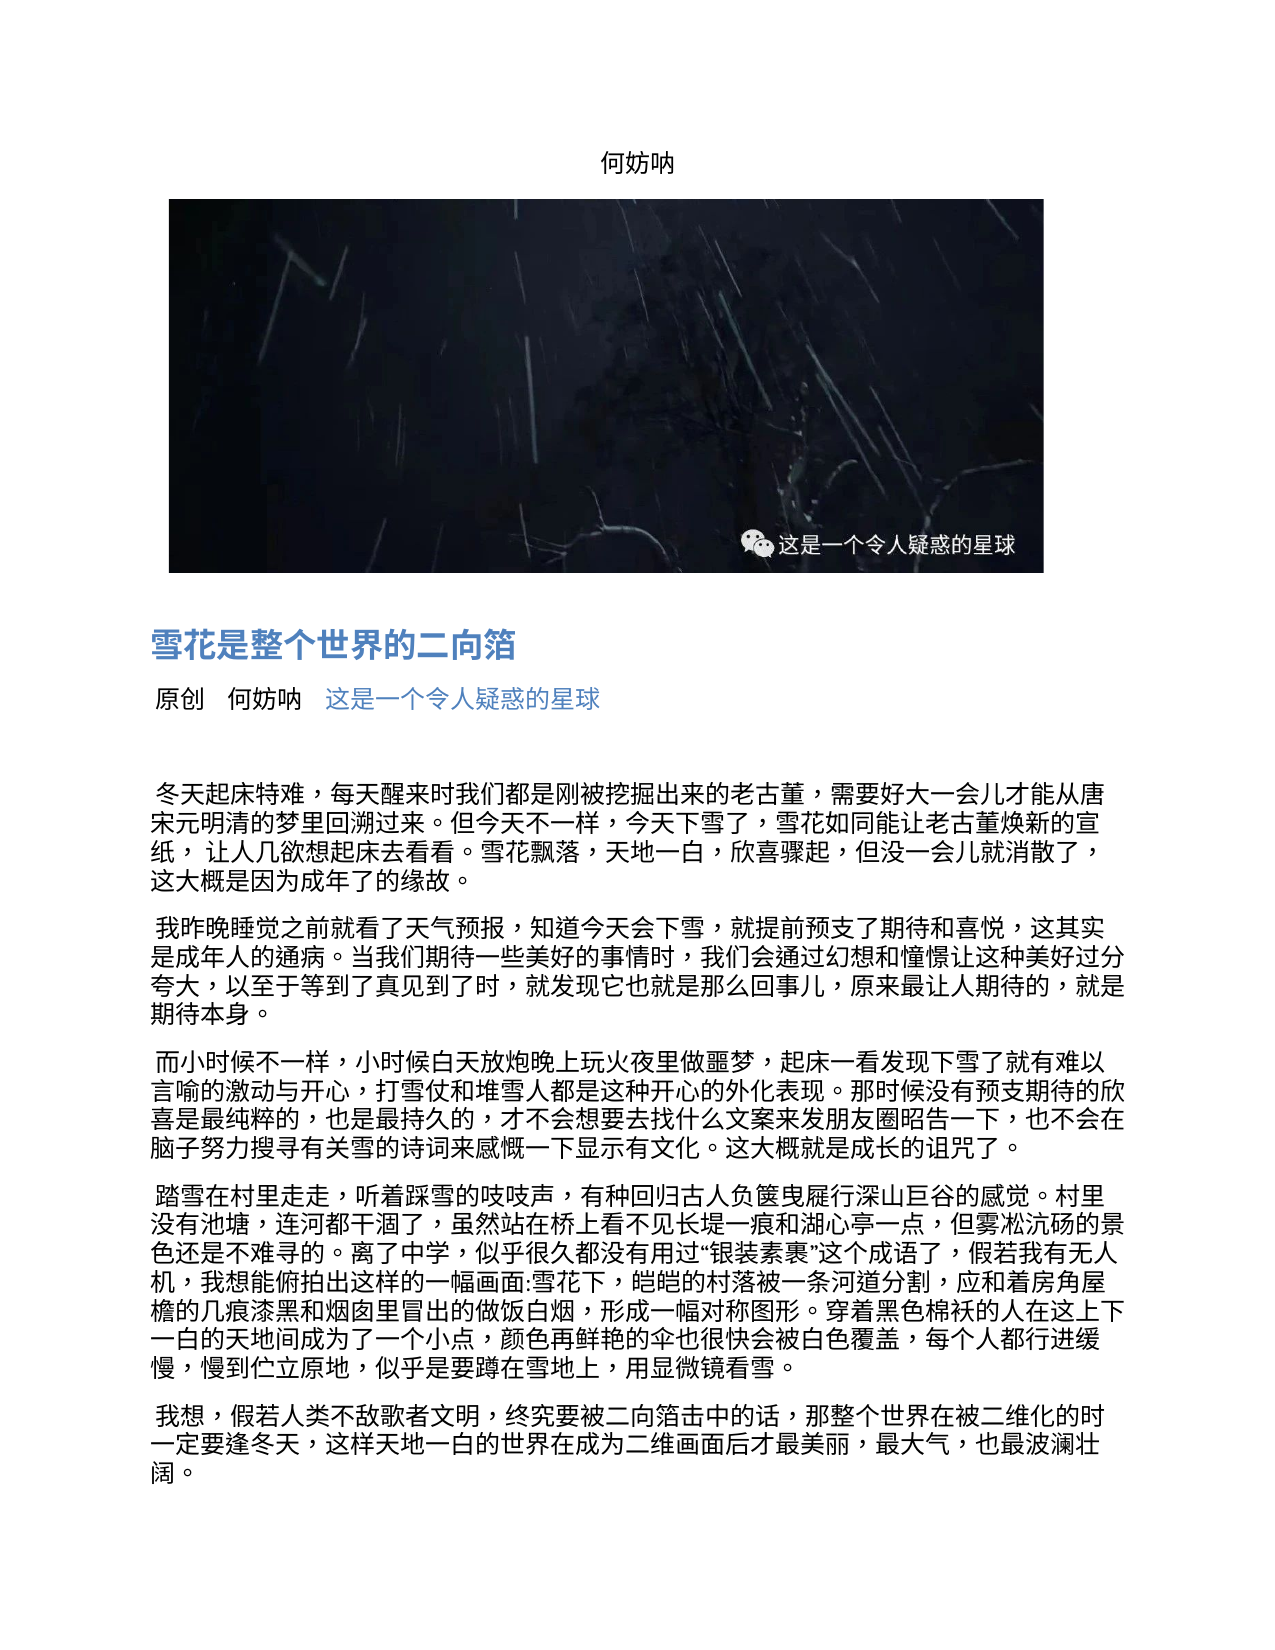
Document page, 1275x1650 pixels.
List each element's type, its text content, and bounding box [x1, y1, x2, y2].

text 冬天起床特难，每天醒来时我们都是刚被挖掘出来的老古董，需要好大一会儿才能从唐宋元明清的梦里回溯过来。但今天不一样，今天下雪了，雪花如同能让老古董焕新的宣纸， 让人几欲想起床去看看。雪花飘落，天地一白，欣喜骤起，但没一会儿就消散了，这大概是因为成年了的缘故。 [150, 781, 1125, 896]
picture [168, 199, 1044, 573]
subtitle 雪花是整个世界的二向箔 [150, 622, 1125, 668]
text 我想，假若人类不敌歌者文明，终究要被二向箔击中的话，那整个世界在被二维化的时一定要逢冬天，这样天地一白的世界在成为二维画面后才最美丽，最大气，也最波澜壮阔。 [150, 1403, 1125, 1489]
text 原创 何妨呐 这是一个令人疑惑的星球 [150, 686, 1125, 715]
text 我昨晚睡觉之前就看了天气预报，知道今天会下雪，就提前预支了期待和喜悦，这其实是成年人的通病。当我们期待一些美好的事情时，我们会通过幻想和憧憬让这种美好过分夸大，以至于等到了真见到了时，就发现它也就是那么回事儿，原来最让人期待的，就是期待本身。 [150, 915, 1125, 1030]
text 何妨呐 [150, 150, 1125, 179]
text 踏雪在村里走走，听着踩雪的吱吱声，有种回归古人负箧曳屣行深山巨谷的感觉。村里没有池塘，连河都干涸了，虽然站在桥上看不见长堤一痕和湖心亭一点，但雾凇沆砀的景色还是不难寻的。离了中学，似乎很久都没有用过“银装素裹”这个成语了，假若我有无人机，我想能俯拍出这样的一幅画面:雪花下，皑皑的村落被一条河道分割，应和着房角屋檐的几痕漆黑和烟囱里冒出的做饭白烟，形成一幅对称图形。穿着黑色棉袄的人在这上下一白的天地间成为了一个小点，颜色再鲜艳的伞也很快会被白色覆盖，每个人都行进缓慢，慢到伫立原地，似乎是要蹲在雪地上，用显微镜看雪。 [150, 1183, 1125, 1384]
text 而小时候不一样，小时候白天放炮晚上玩火夜里做噩梦，起床一看发现下雪了就有难以言喻的激动与开心，打雪仗和堆雪人都是这种开心的外化表现。那时候没有预支期待的欣喜是最纯粹的，也是最持久的，才不会想要去找什么文案来发朋友圈昭告一下，也不会在脑子努力搜寻有关雪的诗词来感慨一下显示有文化。这大概就是成长的诅咒了。 [150, 1049, 1125, 1164]
